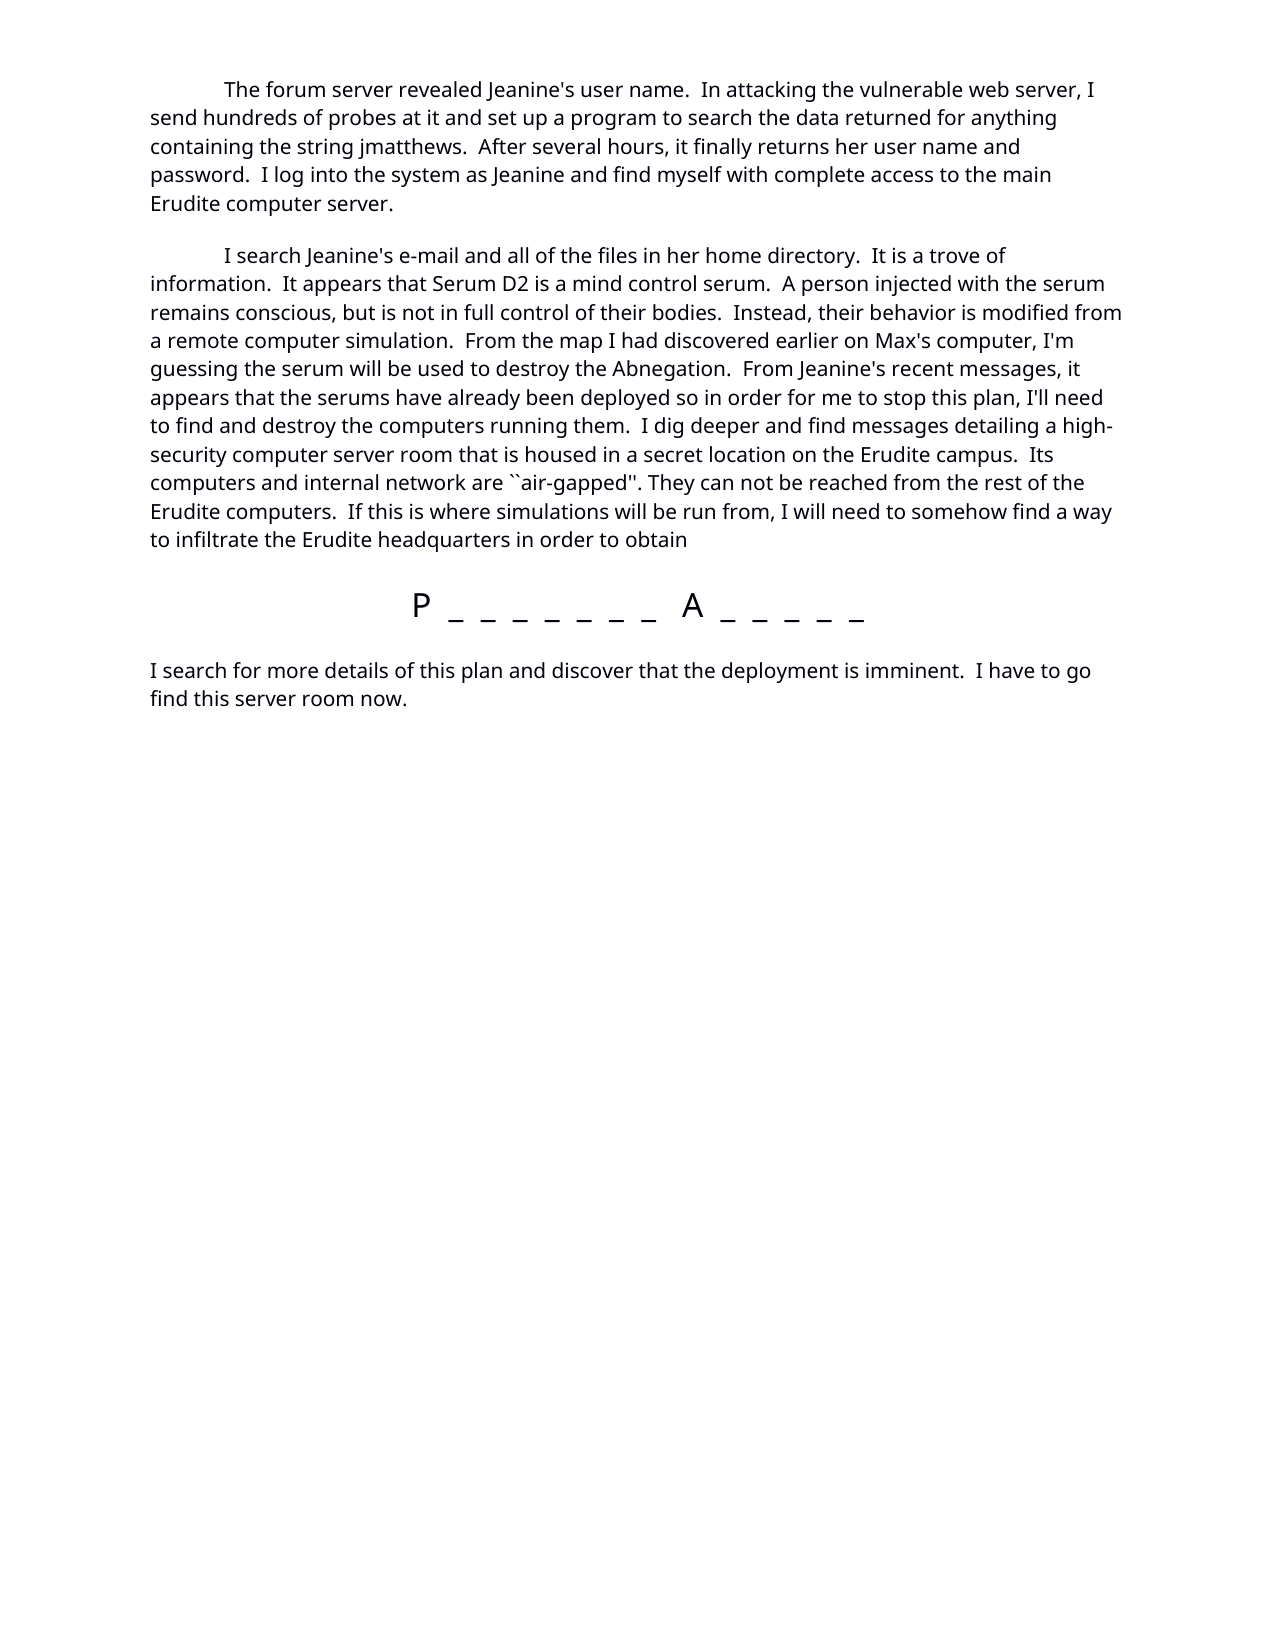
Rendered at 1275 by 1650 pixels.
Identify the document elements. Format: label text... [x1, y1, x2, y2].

text The forum server revealed Jeanine's user name. In attacking the vulnerable web server, I send hundreds of probes at it and set up a program to search the data returned for anything containing the string jmatthews. After several hours, it finally returns her user name and password. I log into the system as Jeanine and find myself with complete access to the main Erudite computer server. [150, 75, 1125, 217]
text I search for more details of this plan and discover that the deployment is imminent. I have to go find this server room now. [150, 656, 1125, 713]
text P _ _ _ _ _ _ _ A _ _ _ _ _ [150, 582, 1125, 627]
text I search Jeanine's e-mail and all of the files in her home directory. It is a trove of information. It appears that Serum D2 is a mind control serum. A person injected with the serum remains conscious, but is not in full control of their bodies. Instead, their behavior is modified from a remote computer simulation. From the map I had discovered earlier on Max's computer, I'm guessing the serum will be used to destroy the Abnegation. From Jeanine's recent messages, it appears that the serums have already been deployed so in order for me to stop this plan, I'll need to find and destroy the computers running them. I dig deeper and find messages detailing a high-security computer server room that is housed in a secret location on the Erudite campus. Its computers and internal network are ``air-gapped''. They can not be reached from the rest of the Erudite computers. If this is where simulations will be run from, I will need to somehow find a way to infiltrate the Erudite headquarters in order to obtain [150, 241, 1125, 554]
